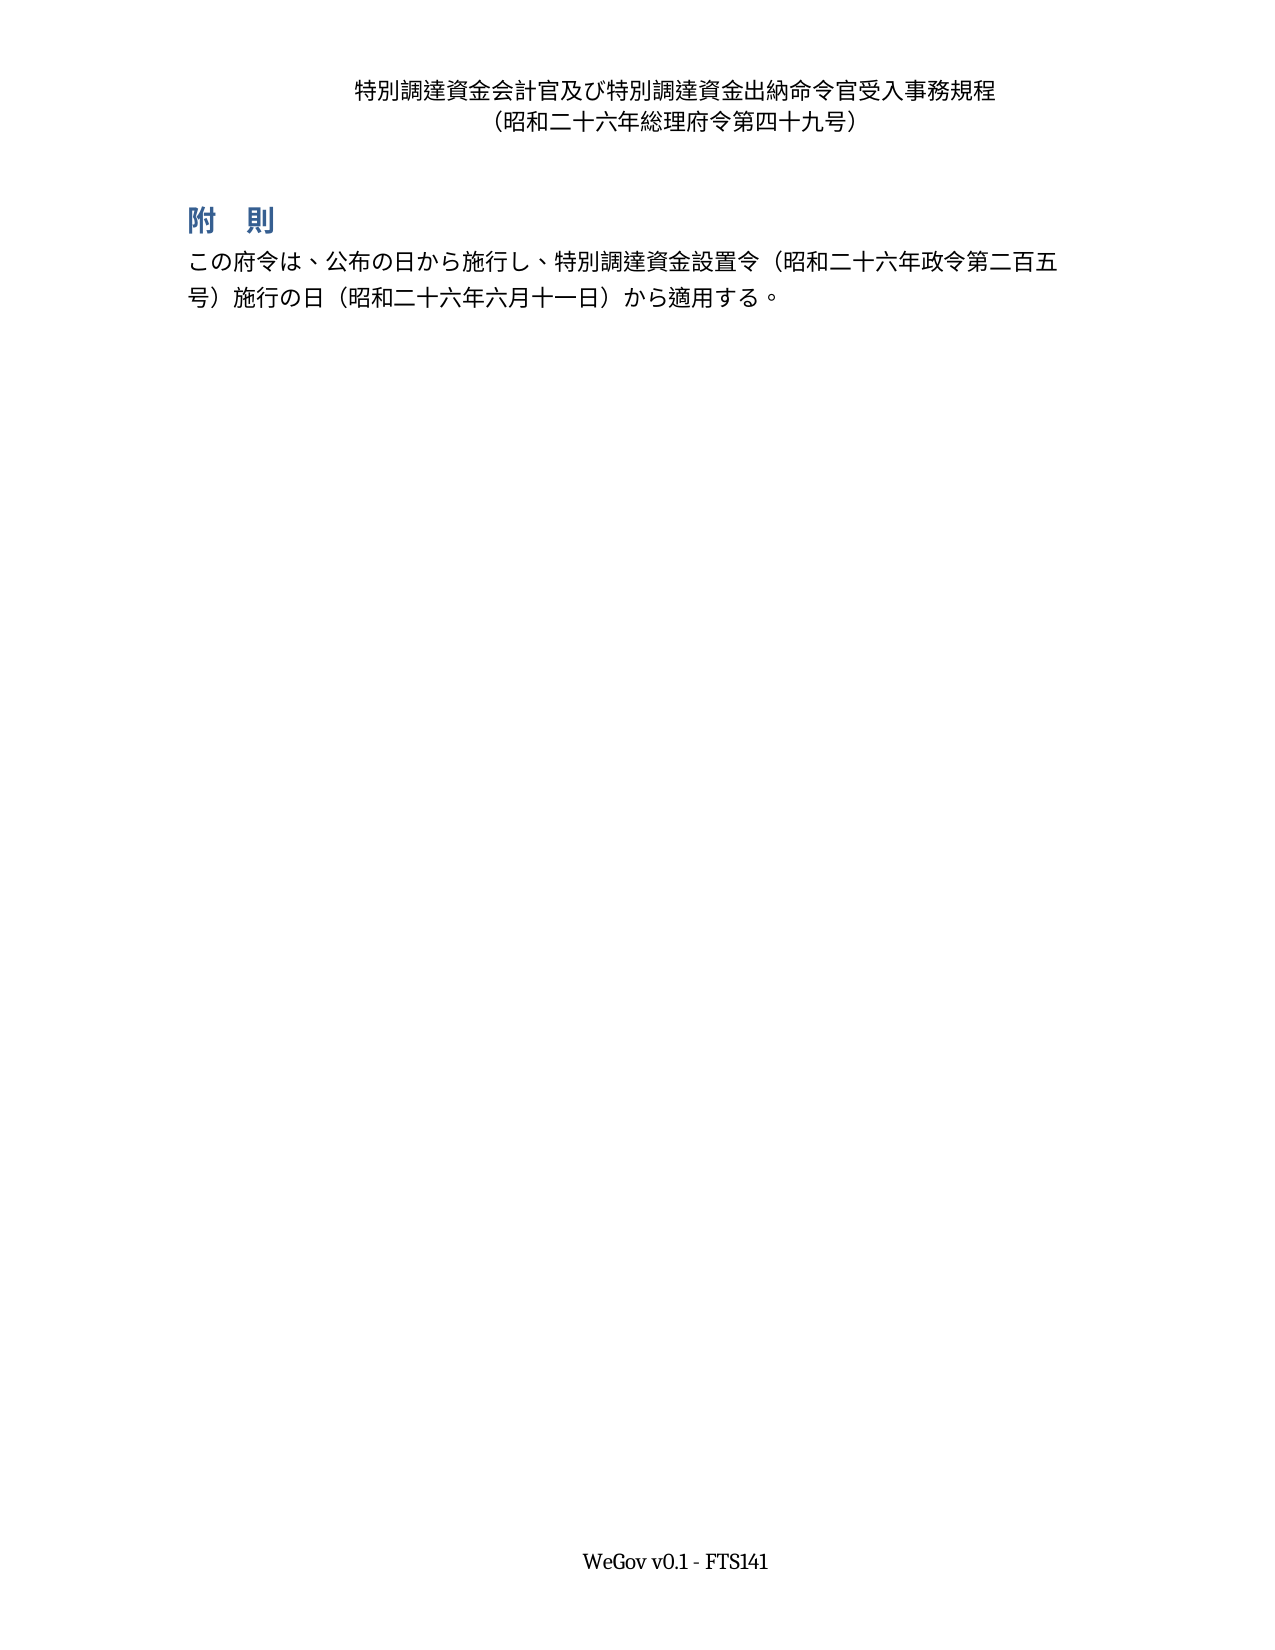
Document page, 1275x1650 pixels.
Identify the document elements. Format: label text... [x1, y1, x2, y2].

text この府令は、公布の日から施行し、特別調達資金設置令（昭和二十六年政令第二百五号）施行の日（昭和二十六年六月十一日）から適用する。 [187, 246, 1087, 313]
subtitle 附 則 [187, 200, 1087, 240]
